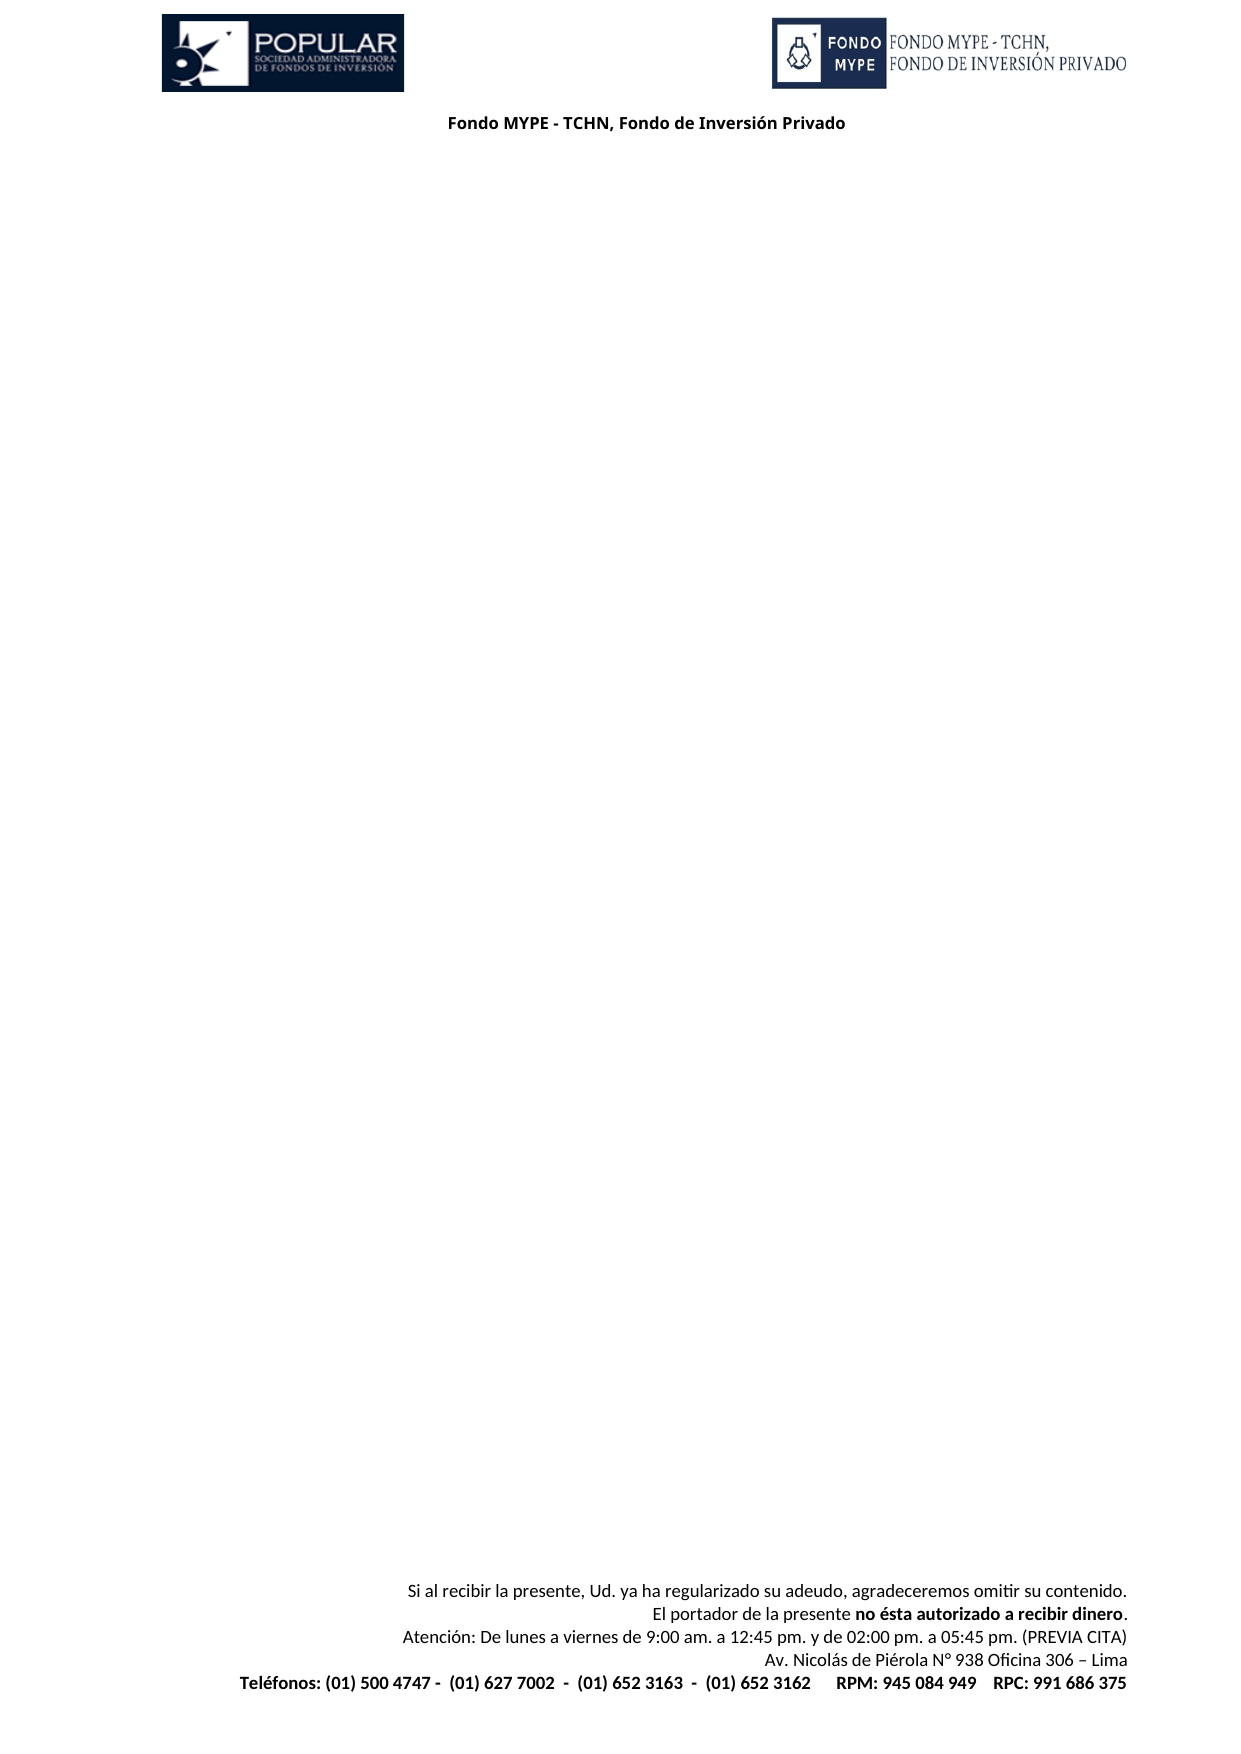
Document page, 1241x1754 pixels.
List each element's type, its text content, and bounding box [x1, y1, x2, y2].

picture [766, 14, 1129, 92]
picture [161, 14, 405, 92]
text Fondo MYPE - TCHN, Fondo de Inversión Privado [165, 111, 1128, 134]
